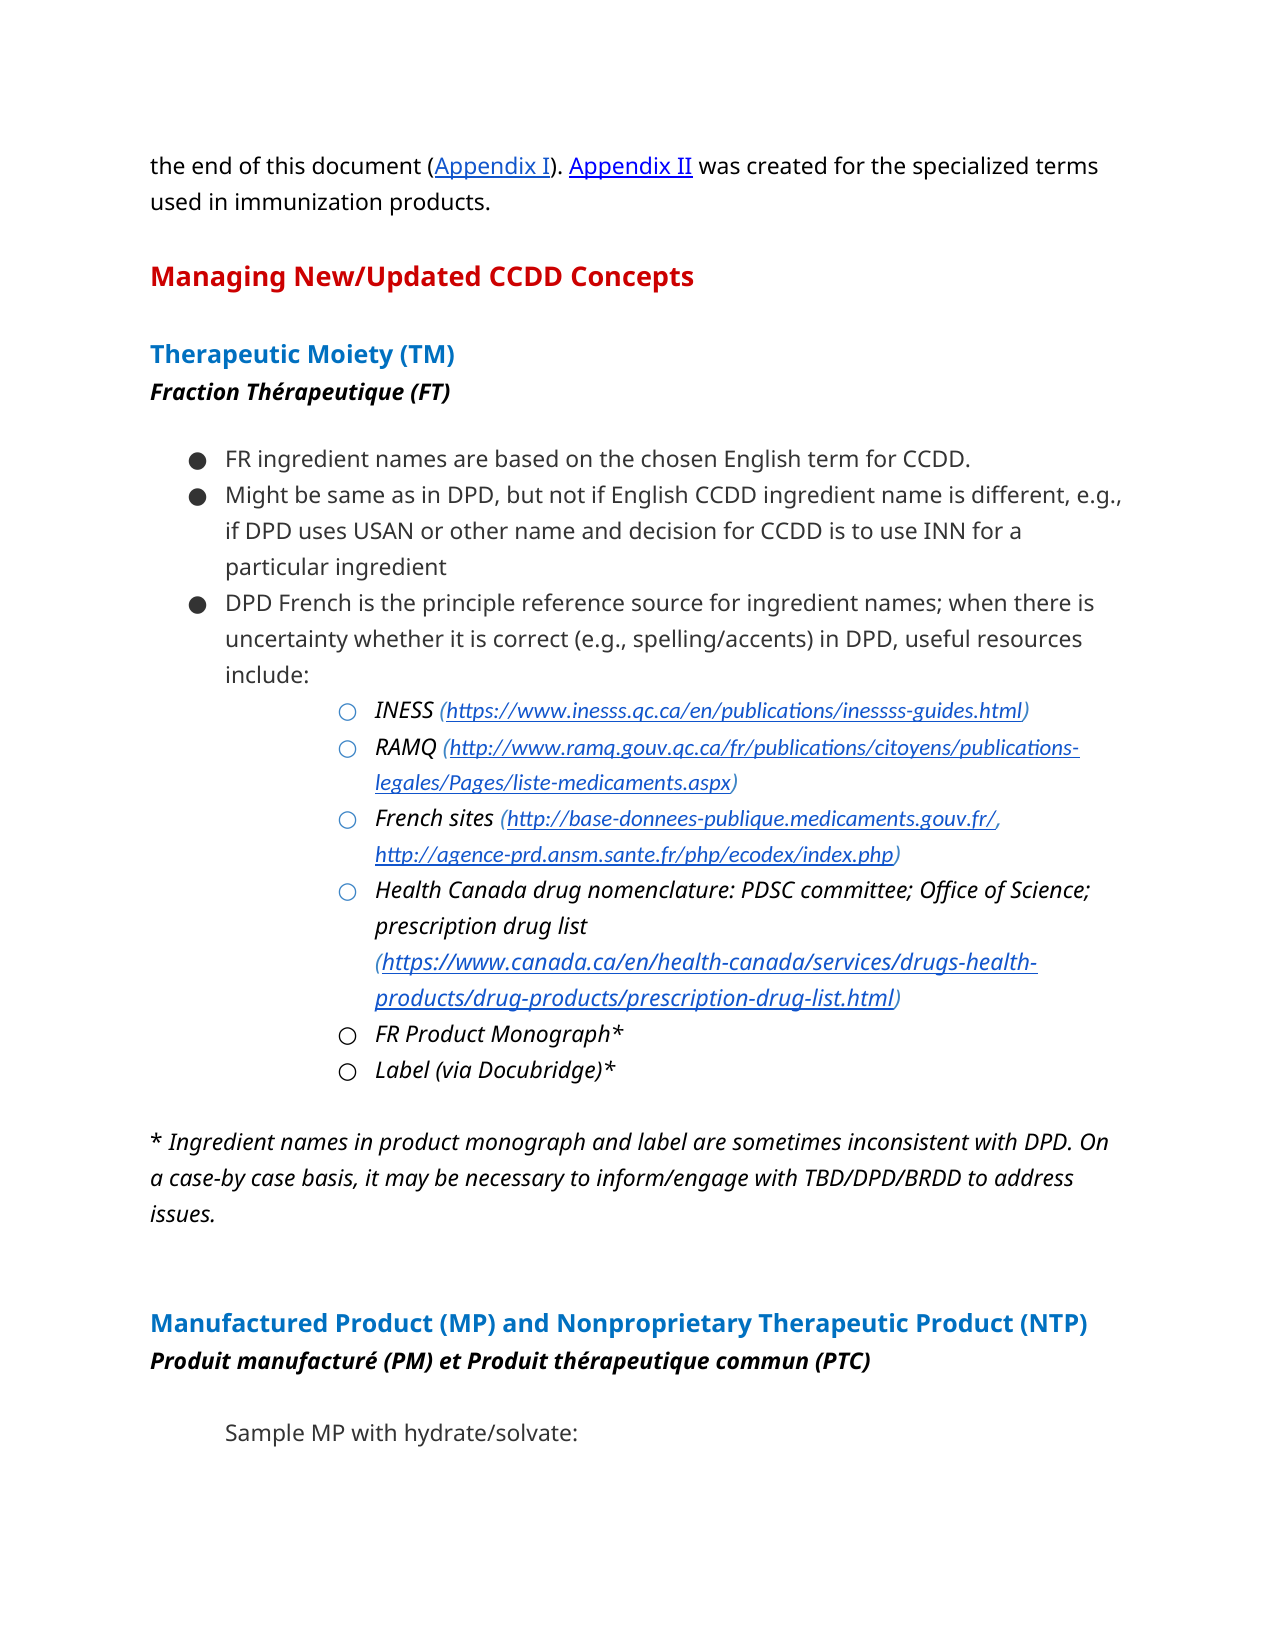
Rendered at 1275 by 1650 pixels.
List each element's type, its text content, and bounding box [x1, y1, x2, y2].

list DPD French is the principle reference source for ingredient names; when there is uncertainty whether it is correct (e.g., spelling/accents) in DPD, useful resources include: [187, 587, 1125, 690]
text Therapeutic Moiety (TM) [150, 337, 1125, 371]
list INESS (https://www.inesss.qc.ca/en/publications/inessss-guides.html) [337, 694, 1125, 726]
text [150, 150, 1125, 217]
list Health Canada drug nomenclature: PDSC committee; Office of Science; prescription drug list (https://www.canada.ca/en/health-canada/services/drugs-health-products/drug-products/prescription-drug-list.html) [337, 874, 1125, 1013]
list French sites (http://base-donnees-publique.medicaments.gouv.fr/, http://agence-prd.ansm.sante.fr/php/ecodex/index.php) [337, 802, 1125, 869]
text Sample MP with hydrate/solvate: [225, 1416, 1125, 1448]
text Produit manufacturé (PM) et Produit thérapeutique commun (PTC) [150, 1344, 1125, 1376]
text * Ingredient names in product monograph and label are sometimes inconsistent with DPD. On a case-by case basis, it may be necessary to inform/engage with TBD/DPD/BRDD to address issues. [150, 1126, 1125, 1229]
list FR ingredient names are based on the chosen English term for CCDD. [187, 443, 1125, 474]
list Label (via Docubridge)* [337, 1054, 1125, 1085]
list FR Product Monograph* [337, 1018, 1125, 1049]
text Managing New/Updated CCDD Concepts [150, 258, 1125, 295]
list RAMQ (http://www.ramq.gouv.qc.ca/fr/publications/citoyens/publications-legales/Pages/liste-medicaments.aspx) [337, 730, 1125, 798]
text Fraction Thérapeutique (FT) [150, 376, 1125, 407]
list Might be same as in DPD, but not if English CCDD ingredient name is different, e.g., if DPD uses USAN or other name and decision for CCDD is to use INN for a particular ingredient [187, 479, 1125, 582]
text Manufactured Product (MP) and Nonproprietary Therapeutic Product (NTP) [150, 1305, 1125, 1339]
